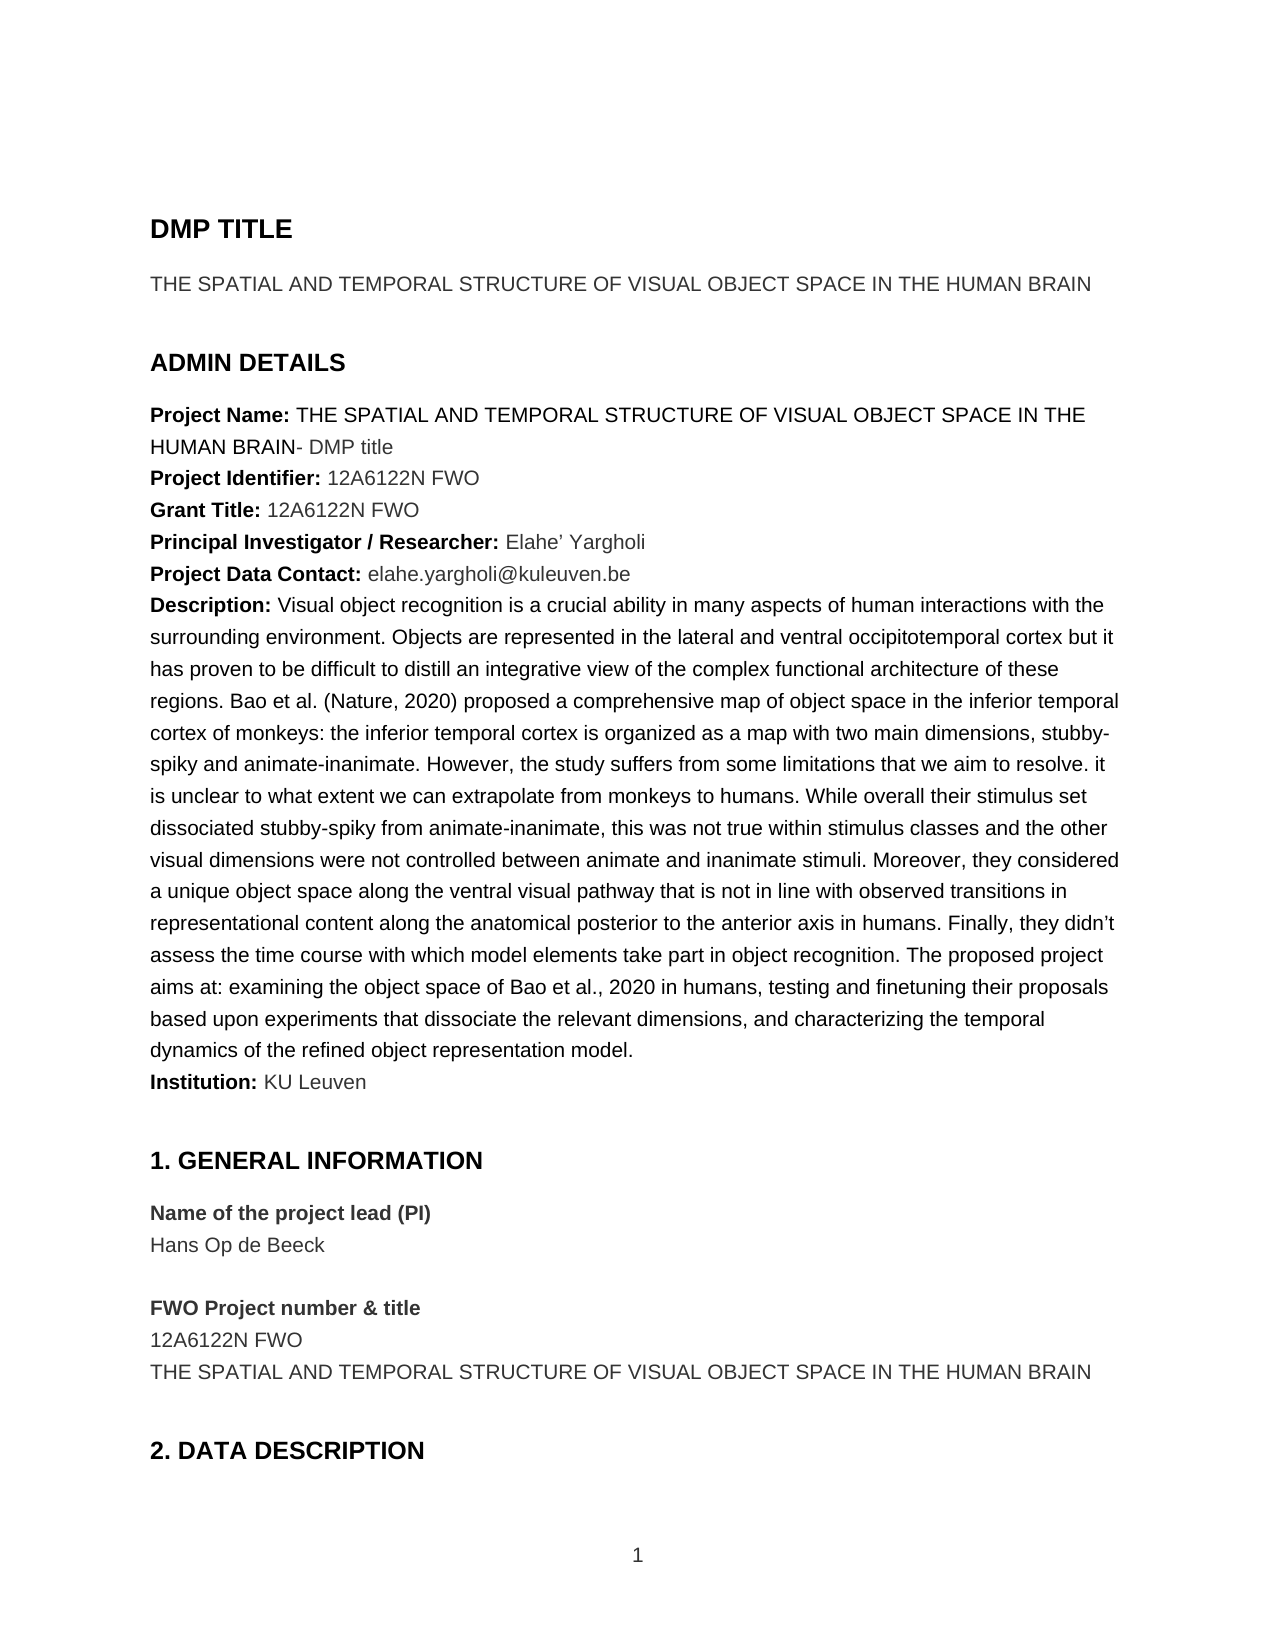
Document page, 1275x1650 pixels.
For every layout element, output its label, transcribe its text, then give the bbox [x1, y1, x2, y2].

subtitle ADMIN DETAILS [150, 348, 1125, 377]
text Project Identifier: 12A6122N FWO [150, 466, 1125, 490]
text Name of the project lead (PI) [150, 1201, 1125, 1225]
subtitle DMP TITLE [150, 213, 1125, 245]
text 12A6122N FWO [150, 1328, 1125, 1352]
text Hans Op de Beeck [150, 1233, 1125, 1257]
text Project Data Contact: elahe.yargholi@kuleuven.be [150, 562, 1125, 586]
text Institution: KU Leuven [150, 1070, 1125, 1094]
subtitle 2. DATA DESCRIPTION [150, 1436, 1125, 1464]
text Grant Title: 12A6122N FWO [150, 498, 1125, 522]
text THE SPATIAL AND TEMPORAL STRUCTURE OF VISUAL OBJECT SPACE IN THE HUMAN BRAIN [150, 1360, 1125, 1384]
text THE SPATIAL AND TEMPORAL STRUCTURE OF VISUAL OBJECT SPACE IN THE HUMAN BRAIN [150, 272, 1125, 296]
text FWO Project number & title [150, 1296, 1125, 1320]
text Description: Visual object recognition is a crucial ability in many aspects of human interactions with the surrounding environment. Objects are represented in the lateral and ventral occipitotemporal cortex but it has proven to be difficult to distill an integrative view of the complex functional architecture of these regions. Bao et al. (Nature, 2020) proposed a comprehensive map of object space in the inferior temporal cortex of monkeys: the inferior temporal cortex is organized as a map with two main dimensions, stubby-spiky and animate-inanimate. However, the study suffers from some limitations that we aim to resolve. it is unclear to what extent we can extrapolate from monkeys to humans. While overall their stimulus set dissociated stubby-spiky from animate-inanimate, this was not true within stimulus classes and the other visual dimensions were not controlled between animate and inanimate stimuli. Moreover, they considered a unique object space along the ventral visual pathway that is not in line with observed transitions in representational content along the anatomical posterior to the anterior axis in humans. Finally, they didn’t assess the time course with which model elements take part in object recognition. The proposed project aims at: examining the object space of Bao et al., 2020 in humans, testing and finetuning their proposals based upon experiments that dissociate the relevant dimensions, and characterizing the temporal dynamics of the refined object representation model. [150, 593, 1125, 1062]
subtitle 1. GENERAL INFORMATION [150, 1146, 1125, 1175]
text Principal Investigator / Researcher: Elahe’ Yargholi [150, 530, 1125, 554]
text Project Name: THE SPATIAL AND TEMPORAL STRUCTURE OF VISUAL OBJECT SPACE IN THE HUMAN BRAIN- DMP title [150, 403, 1125, 458]
